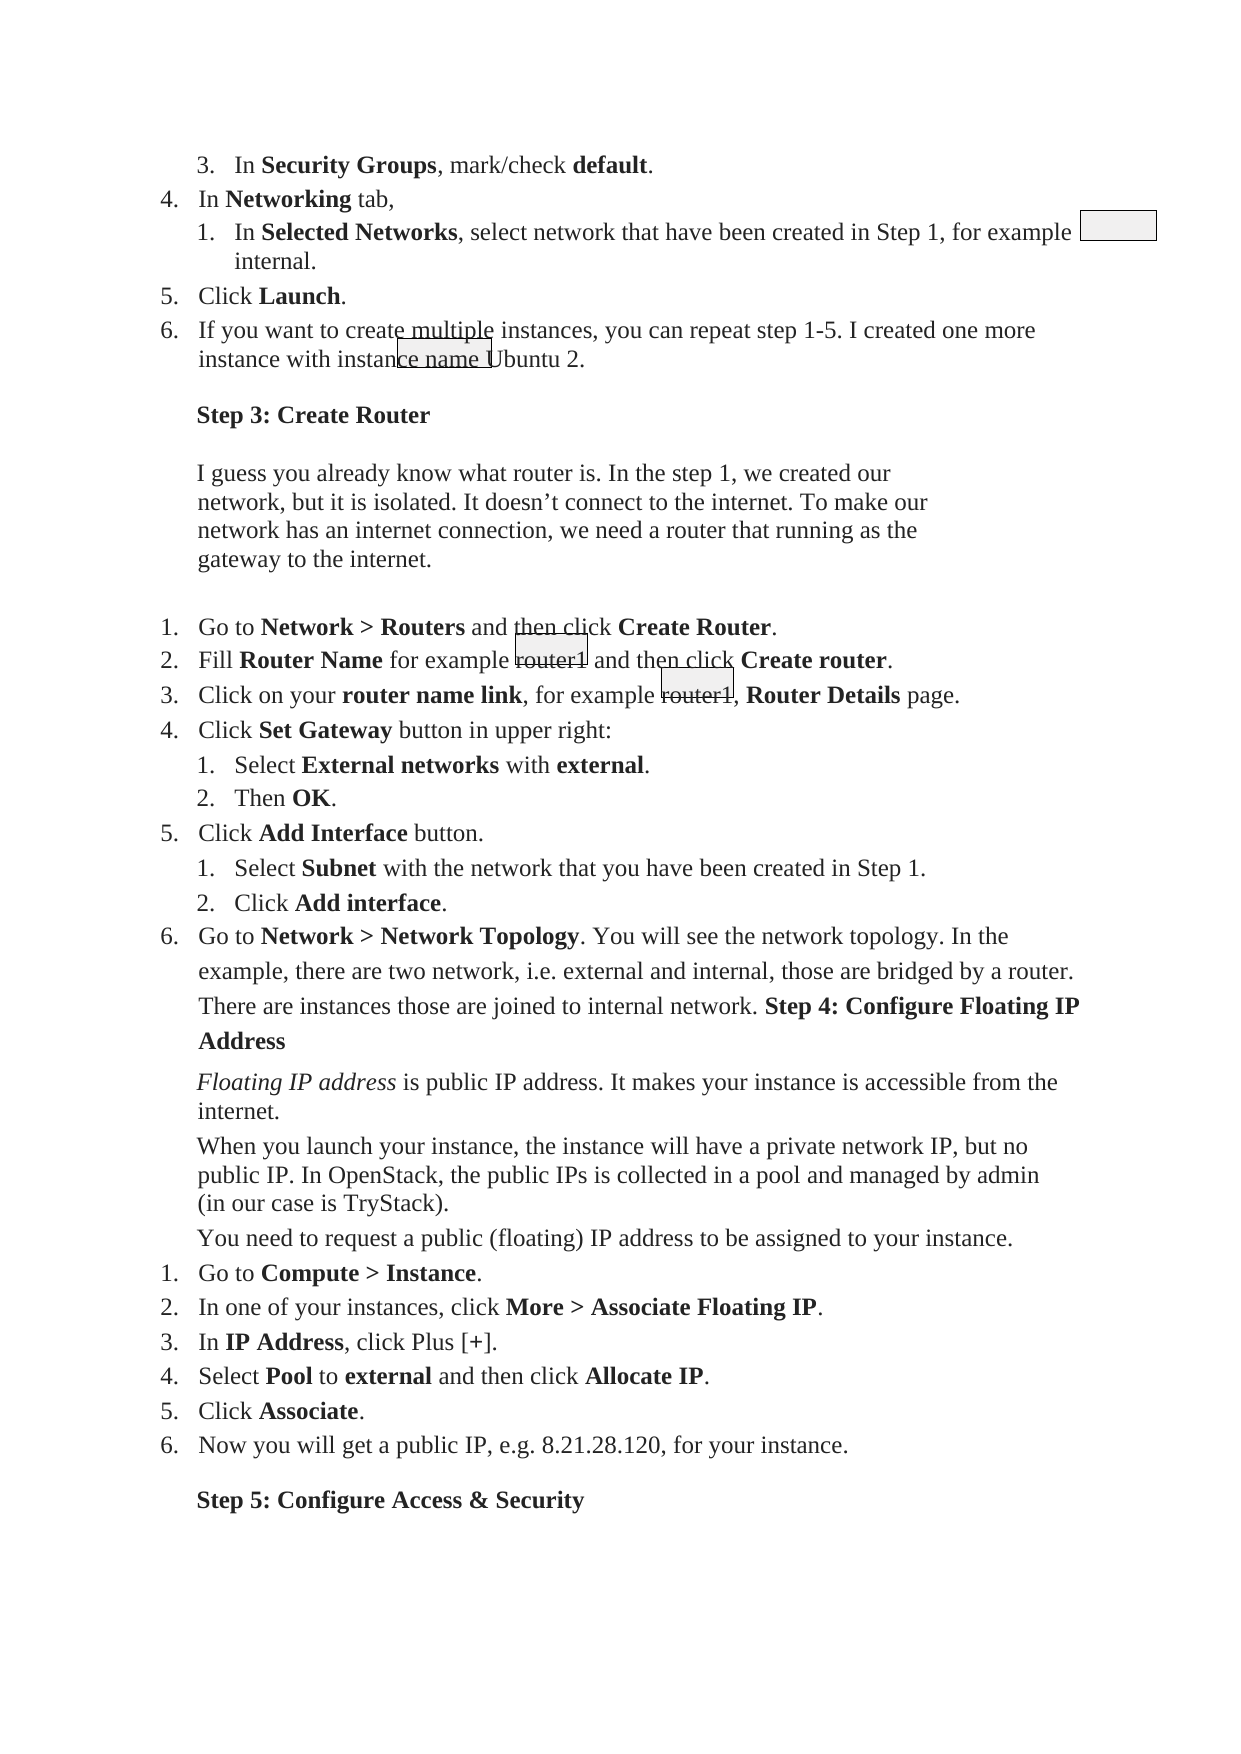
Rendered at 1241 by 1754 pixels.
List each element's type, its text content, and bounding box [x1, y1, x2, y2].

text I guess you already know what router is. In the step 1, we created our network, but it is isolated. It doesn’t connect to the internet. To make our network has an internet connection, we need a router that running as the gateway to the internet. [196, 458, 946, 573]
list Fill Router Name for example router1 and then click Create router. [160, 645, 1092, 674]
list Go to Network > Routers and then click Create Router. [160, 612, 1092, 641]
list In Networking tab, [160, 184, 1092, 212]
list Go to Compute > Instance. [160, 1258, 1092, 1287]
list Select Subnet with the network that you have been created in Step 1. [196, 853, 1092, 882]
list Click Add interface. [196, 888, 1092, 917]
list In IP Address, click Plus [+]. [160, 1327, 1092, 1355]
list Click Associate. [160, 1396, 1092, 1425]
list In Security Groups, mark/check default. [196, 150, 1092, 179]
text You need to request a public (floating) IP address to be assigned to your instance. [196, 1223, 1092, 1252]
list Click Launch. [160, 281, 1092, 309]
text Floating IP address is public IP address. It makes your instance is accessible from the internet. [196, 1067, 1092, 1125]
list Select External networks with external. [196, 750, 1092, 778]
list In Selected Networks, select network that have been created in Step 1, for example internal. [196, 217, 1092, 275]
list Select Pool to external and then click Allocate IP. [160, 1361, 1092, 1390]
list Click on your router name link, for example router1, Router Details page. [160, 680, 1092, 709]
text Step 3: Create Router [196, 400, 1092, 428]
list Then OK. [196, 783, 1092, 812]
list Click Add Interface button. [160, 818, 1092, 847]
list If you want to create multiple instances, you can repeat step 1-5. I created one more instance with instance name Ubuntu 2. [160, 316, 1092, 373]
text Step 5: Configure Access & Security [196, 1486, 1092, 1514]
list Now you will get a public IP, e.g. 8.21.28.120, for your instance. [160, 1430, 1092, 1458]
list Go to Network > Network Topology. You will see the network topology. In the example, there are two network, i.e. external and internal, those are bridged by a router. There are instances those are joined to internal network. Step 4: Configure Floating IP Address [160, 921, 1092, 1055]
list In one of your instances, click More > Associate Floating IP. [160, 1292, 1092, 1321]
list Click Set Gateway button in upper right: [160, 715, 1092, 744]
text When you launch your instance, the instance will have a private network IP, but no public IP. In OpenStack, the public IPs is collected in a pool and managed by admin (in our case is TryStack). [196, 1131, 1049, 1217]
